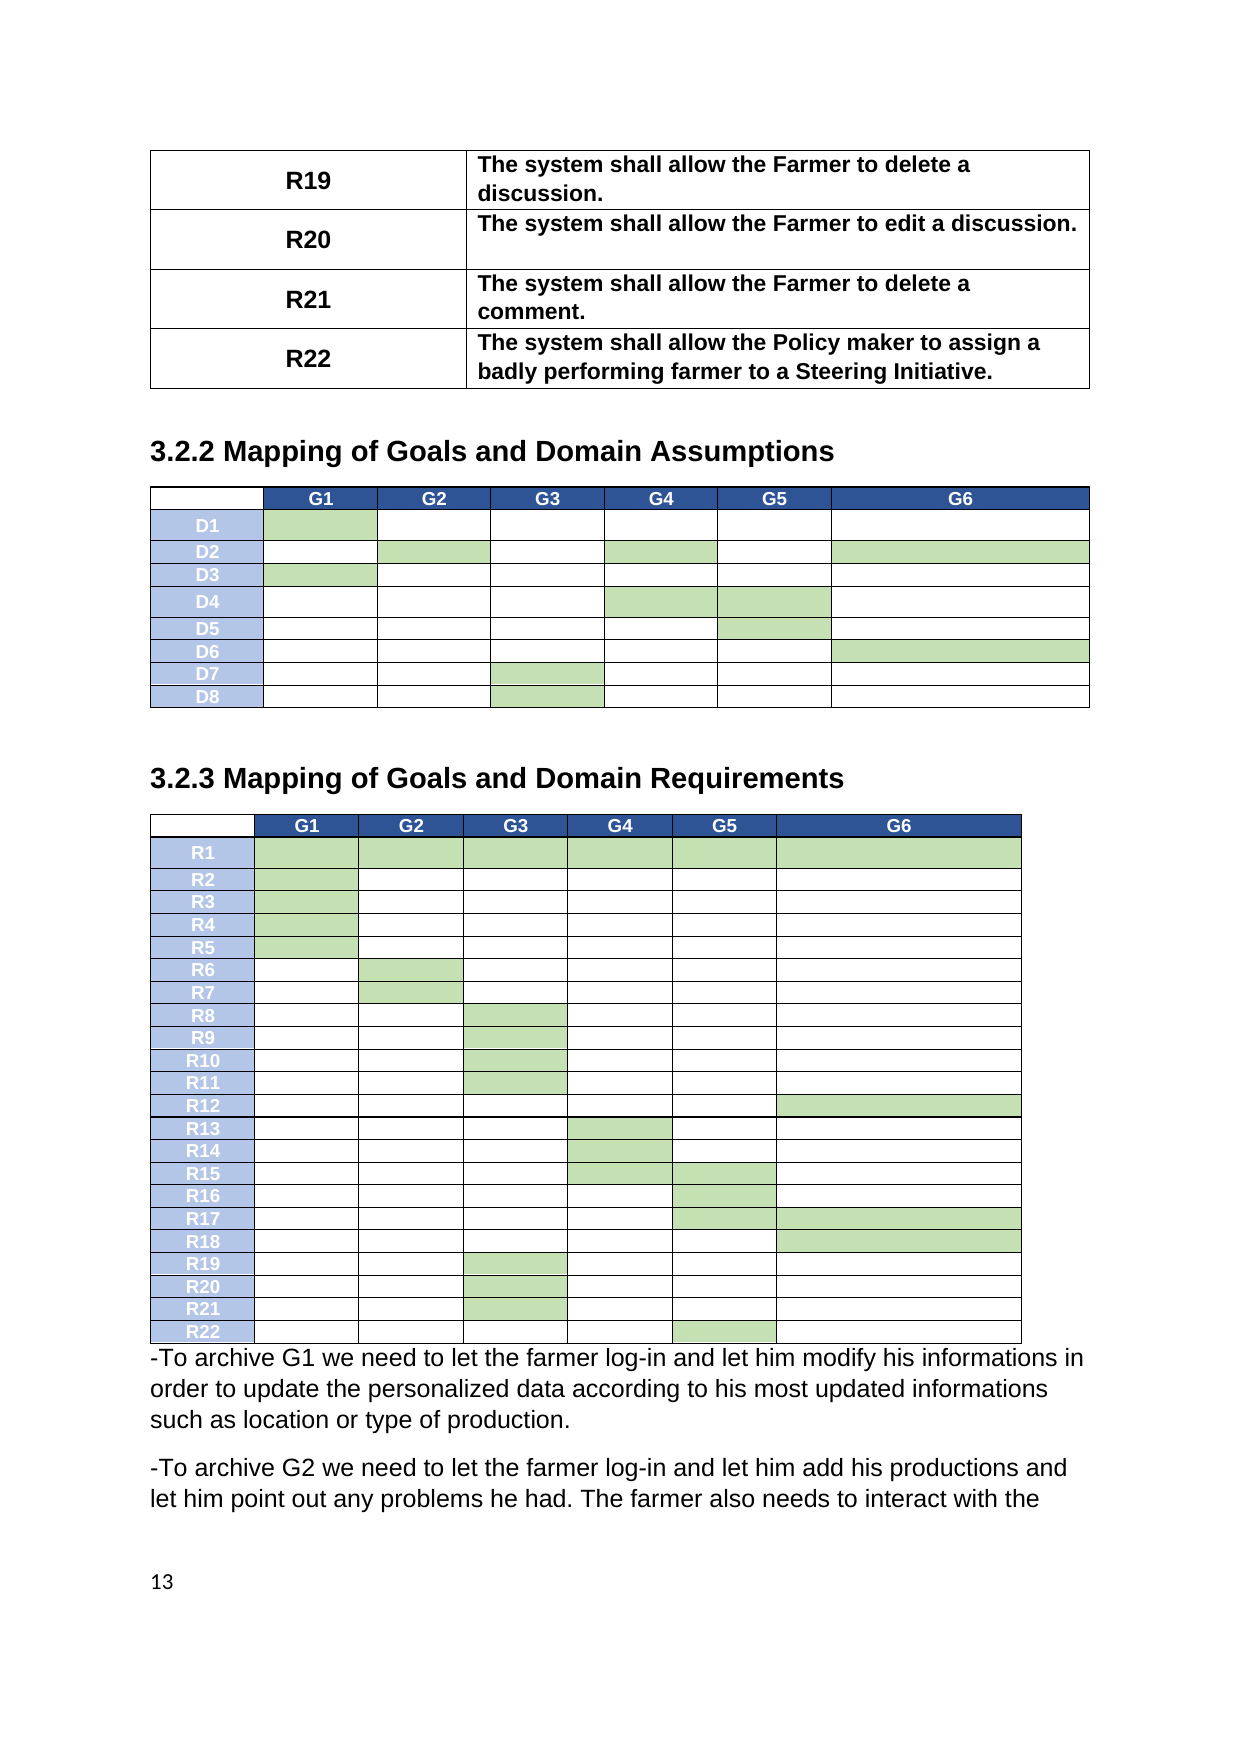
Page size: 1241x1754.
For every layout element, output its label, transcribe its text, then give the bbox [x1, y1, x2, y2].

table_cell R3 [151, 891, 254, 913]
table_cell [673, 1004, 776, 1026]
table_cell [464, 891, 567, 913]
table_cell [777, 891, 1021, 913]
table_cell [777, 1095, 1021, 1116]
table_cell [464, 1072, 567, 1094]
table_cell R20 [151, 210, 466, 269]
table_cell [378, 663, 490, 684]
table_cell [255, 982, 358, 1003]
table_cell [673, 1276, 776, 1297]
table_cell [777, 1321, 1021, 1342]
table_cell D3 [151, 564, 263, 586]
table_cell [464, 1050, 567, 1071]
table_cell [777, 1140, 1021, 1162]
table_cell R2 [151, 869, 254, 890]
table_cell D8 [151, 686, 263, 707]
table_cell [718, 564, 831, 586]
table_cell R14 [151, 1140, 254, 1162]
table_cell [832, 564, 1089, 586]
table_cell [832, 510, 1089, 540]
table_header G5 [718, 488, 831, 509]
table_cell D1 [151, 510, 263, 540]
table_cell [464, 937, 567, 958]
table_cell [255, 1185, 358, 1207]
table_cell [255, 1050, 358, 1071]
table_cell [568, 1140, 672, 1162]
table_cell [491, 618, 604, 639]
table_cell R8 [151, 1004, 254, 1026]
table_cell [605, 618, 717, 639]
table_cell [359, 1298, 463, 1320]
table_cell [359, 1230, 463, 1252]
table_cell [605, 640, 717, 662]
table_cell [673, 1072, 776, 1094]
table_cell [255, 1230, 358, 1252]
table_cell R22 [151, 329, 466, 387]
table_cell [568, 1185, 672, 1207]
table_cell [255, 1118, 358, 1139]
table_cell [568, 1321, 672, 1342]
table_cell [255, 1253, 358, 1274]
table_cell [568, 914, 672, 936]
text 3.2.3 Mapping of Goals and Domain Requirements [150, 761, 1090, 794]
table_cell [605, 541, 717, 563]
table_header G2 [378, 488, 490, 509]
table_cell [255, 1321, 358, 1342]
table_cell D7 [151, 663, 263, 684]
table_cell [777, 1050, 1021, 1071]
table_cell [673, 1185, 776, 1207]
text -To archive G1 we need to let the farmer log-in and let him modify his informations in order to update the personalized data according to his most updated informations such as location or type of production. [150, 1343, 1090, 1434]
table_cell R4 [151, 914, 254, 936]
table_cell [359, 1027, 463, 1048]
table_cell [777, 1163, 1021, 1184]
table_cell [673, 1208, 776, 1229]
table_header G1 [264, 488, 377, 509]
table_cell [255, 1298, 358, 1320]
table_cell [359, 1050, 463, 1071]
table_header G6 [832, 488, 1089, 509]
table_cell [673, 1140, 776, 1162]
table_cell R1 [151, 838, 254, 868]
table_cell The system shall allow the Farmer to delete a comment. [467, 270, 1089, 328]
table_cell [718, 541, 831, 563]
table_cell [832, 663, 1089, 684]
table_cell The system shall allow the Farmer to delete a discussion. [467, 151, 1089, 209]
table_cell [464, 1095, 567, 1116]
table_cell [673, 1230, 776, 1252]
table_cell [359, 914, 463, 936]
table_cell R13 [151, 1118, 254, 1139]
table_cell R11 [151, 1072, 254, 1094]
table_cell [568, 982, 672, 1003]
table_cell D5 [151, 618, 263, 639]
table_cell [777, 1208, 1021, 1229]
text 3.2.2 Mapping of Goals and Domain Assumptions [150, 434, 1090, 467]
table_cell [264, 686, 377, 707]
table_cell [255, 1163, 358, 1184]
table_cell [605, 686, 717, 707]
table_cell [777, 1230, 1021, 1252]
table_cell [568, 891, 672, 913]
table_cell The system shall allow the Policy maker to assign a badly performing farmer to a Steering Initiative. [467, 329, 1089, 387]
table_cell [359, 1004, 463, 1026]
table_cell [832, 686, 1089, 707]
table_cell [264, 640, 377, 662]
table_cell [264, 618, 377, 639]
table_cell R7 [151, 982, 254, 1003]
table_cell [568, 1050, 672, 1071]
table_cell [718, 618, 831, 639]
table_cell [464, 1253, 567, 1274]
table_cell [378, 587, 490, 617]
table_cell [464, 1118, 567, 1139]
table_cell [255, 959, 358, 981]
table_header [151, 815, 254, 836]
table_cell [464, 959, 567, 981]
table_cell [777, 937, 1021, 958]
table_cell [359, 959, 463, 981]
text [150, 1453, 1090, 1513]
table_cell The system shall allow the Farmer to edit a discussion. [467, 210, 1089, 269]
table_cell [255, 937, 358, 958]
table_cell [777, 1118, 1021, 1139]
table_cell [568, 1276, 672, 1297]
table_cell [568, 1004, 672, 1026]
table_cell [464, 1321, 567, 1342]
table_cell [777, 1253, 1021, 1274]
table_cell [264, 587, 377, 617]
table_cell [464, 838, 567, 868]
table_cell R21 [151, 1298, 254, 1320]
table_cell [568, 1253, 672, 1274]
table_cell R18 [151, 1230, 254, 1252]
table_cell [777, 1276, 1021, 1297]
table_header G3 [491, 488, 604, 509]
table_cell [264, 510, 377, 540]
table_header G5 [673, 815, 776, 836]
table_cell [255, 914, 358, 936]
table_cell [378, 686, 490, 707]
table_cell [605, 510, 717, 540]
table_cell [359, 1321, 463, 1342]
table_cell [464, 1027, 567, 1048]
table_cell [464, 869, 567, 890]
table_cell [605, 663, 717, 684]
table_cell [568, 1072, 672, 1094]
table_header G1 [255, 815, 358, 836]
table_cell [264, 564, 377, 586]
table_cell [255, 838, 358, 868]
table_cell [568, 1027, 672, 1048]
table_cell [378, 564, 490, 586]
table_cell [255, 1208, 358, 1229]
table_cell [359, 982, 463, 1003]
table_header G3 [464, 815, 567, 836]
table_cell R15 [151, 1163, 254, 1184]
table_cell [359, 1253, 463, 1274]
table_cell [464, 1185, 567, 1207]
table_cell [605, 564, 717, 586]
table_cell R6 [151, 959, 254, 981]
table_cell [491, 640, 604, 662]
table_header G6 [777, 815, 1021, 836]
table_cell [777, 1004, 1021, 1026]
table_cell [255, 891, 358, 913]
table_cell [777, 982, 1021, 1003]
table_cell [605, 587, 717, 617]
table_cell [464, 1230, 567, 1252]
table_cell R19 [151, 1253, 254, 1274]
table_header G4 [568, 815, 672, 836]
table_cell [832, 640, 1089, 662]
table_cell [673, 891, 776, 913]
table_cell [491, 587, 604, 617]
table_cell [464, 982, 567, 1003]
table_cell D4 [151, 587, 263, 617]
table_cell [568, 1208, 672, 1229]
table_cell R20 [151, 1276, 254, 1297]
table_cell [718, 640, 831, 662]
table_cell [359, 1208, 463, 1229]
table_cell R12 [151, 1095, 254, 1116]
table_cell [673, 1118, 776, 1139]
table_cell [464, 1276, 567, 1297]
table_cell [673, 1050, 776, 1071]
table_cell [673, 914, 776, 936]
table_cell [777, 1185, 1021, 1207]
table_cell [673, 1095, 776, 1116]
table_cell R5 [151, 937, 254, 958]
table_cell [378, 510, 490, 540]
table_cell [264, 541, 377, 563]
table_cell [673, 838, 776, 868]
table_cell [255, 869, 358, 890]
table_cell [359, 1140, 463, 1162]
table_cell [673, 937, 776, 958]
table_cell D2 [151, 541, 263, 563]
table_header G4 [605, 488, 717, 509]
table_cell [359, 1163, 463, 1184]
table_cell [718, 663, 831, 684]
table_cell [464, 1208, 567, 1229]
table_cell [568, 1298, 672, 1320]
table_cell R21 [151, 270, 466, 328]
table_cell [491, 541, 604, 563]
table_cell [568, 869, 672, 890]
table_cell [359, 838, 463, 868]
table_cell [464, 1004, 567, 1026]
table_cell R19 [151, 151, 466, 209]
table_header G2 [359, 815, 463, 836]
table_cell [378, 618, 490, 639]
table_cell R9 [151, 1027, 254, 1048]
table_cell [673, 1298, 776, 1320]
table_cell [359, 937, 463, 958]
table_cell [568, 959, 672, 981]
table_cell [777, 959, 1021, 981]
table_cell [378, 640, 490, 662]
table_cell [718, 510, 831, 540]
table_cell [359, 1072, 463, 1094]
table_cell [673, 959, 776, 981]
table_cell [255, 1004, 358, 1026]
table_cell R10 [151, 1050, 254, 1071]
table_cell [777, 1298, 1021, 1320]
table_cell [359, 1276, 463, 1297]
table_cell R17 [151, 1208, 254, 1229]
table_cell [673, 1027, 776, 1048]
table_cell [491, 510, 604, 540]
table_cell [255, 1027, 358, 1048]
table_cell [832, 541, 1089, 563]
table_cell R16 [151, 1185, 254, 1207]
table_cell [255, 1095, 358, 1116]
table_cell [359, 1118, 463, 1139]
table_cell [464, 1140, 567, 1162]
table_cell [777, 838, 1021, 868]
table_cell [491, 663, 604, 684]
table_cell [777, 1072, 1021, 1094]
table_cell [832, 587, 1089, 617]
table_cell [568, 1095, 672, 1116]
table_cell [777, 869, 1021, 890]
table_cell [255, 1276, 358, 1297]
table_cell [673, 1163, 776, 1184]
table_cell [568, 1163, 672, 1184]
table_cell [464, 1163, 567, 1184]
table_cell [568, 937, 672, 958]
table_cell [255, 1140, 358, 1162]
table_cell [718, 587, 831, 617]
table_cell [359, 891, 463, 913]
table_cell [673, 1253, 776, 1274]
table_cell [673, 982, 776, 1003]
table_cell [491, 686, 604, 707]
table_cell [673, 1321, 776, 1342]
table_cell [568, 1118, 672, 1139]
table_cell R22 [151, 1321, 254, 1342]
table_cell [255, 1072, 358, 1094]
table_cell [464, 914, 567, 936]
table_cell [718, 686, 831, 707]
table_cell [777, 1027, 1021, 1048]
table_cell [568, 838, 672, 868]
table_header [151, 488, 263, 509]
table_cell [491, 564, 604, 586]
table_cell [264, 663, 377, 684]
table_cell [378, 541, 490, 563]
table_cell [359, 1095, 463, 1116]
table_cell [568, 1230, 672, 1252]
table_cell [359, 1185, 463, 1207]
table_cell [832, 618, 1089, 639]
table_cell D6 [151, 640, 263, 662]
table_cell [673, 869, 776, 890]
table_cell [359, 869, 463, 890]
table_cell [777, 914, 1021, 936]
table_cell [464, 1298, 567, 1320]
